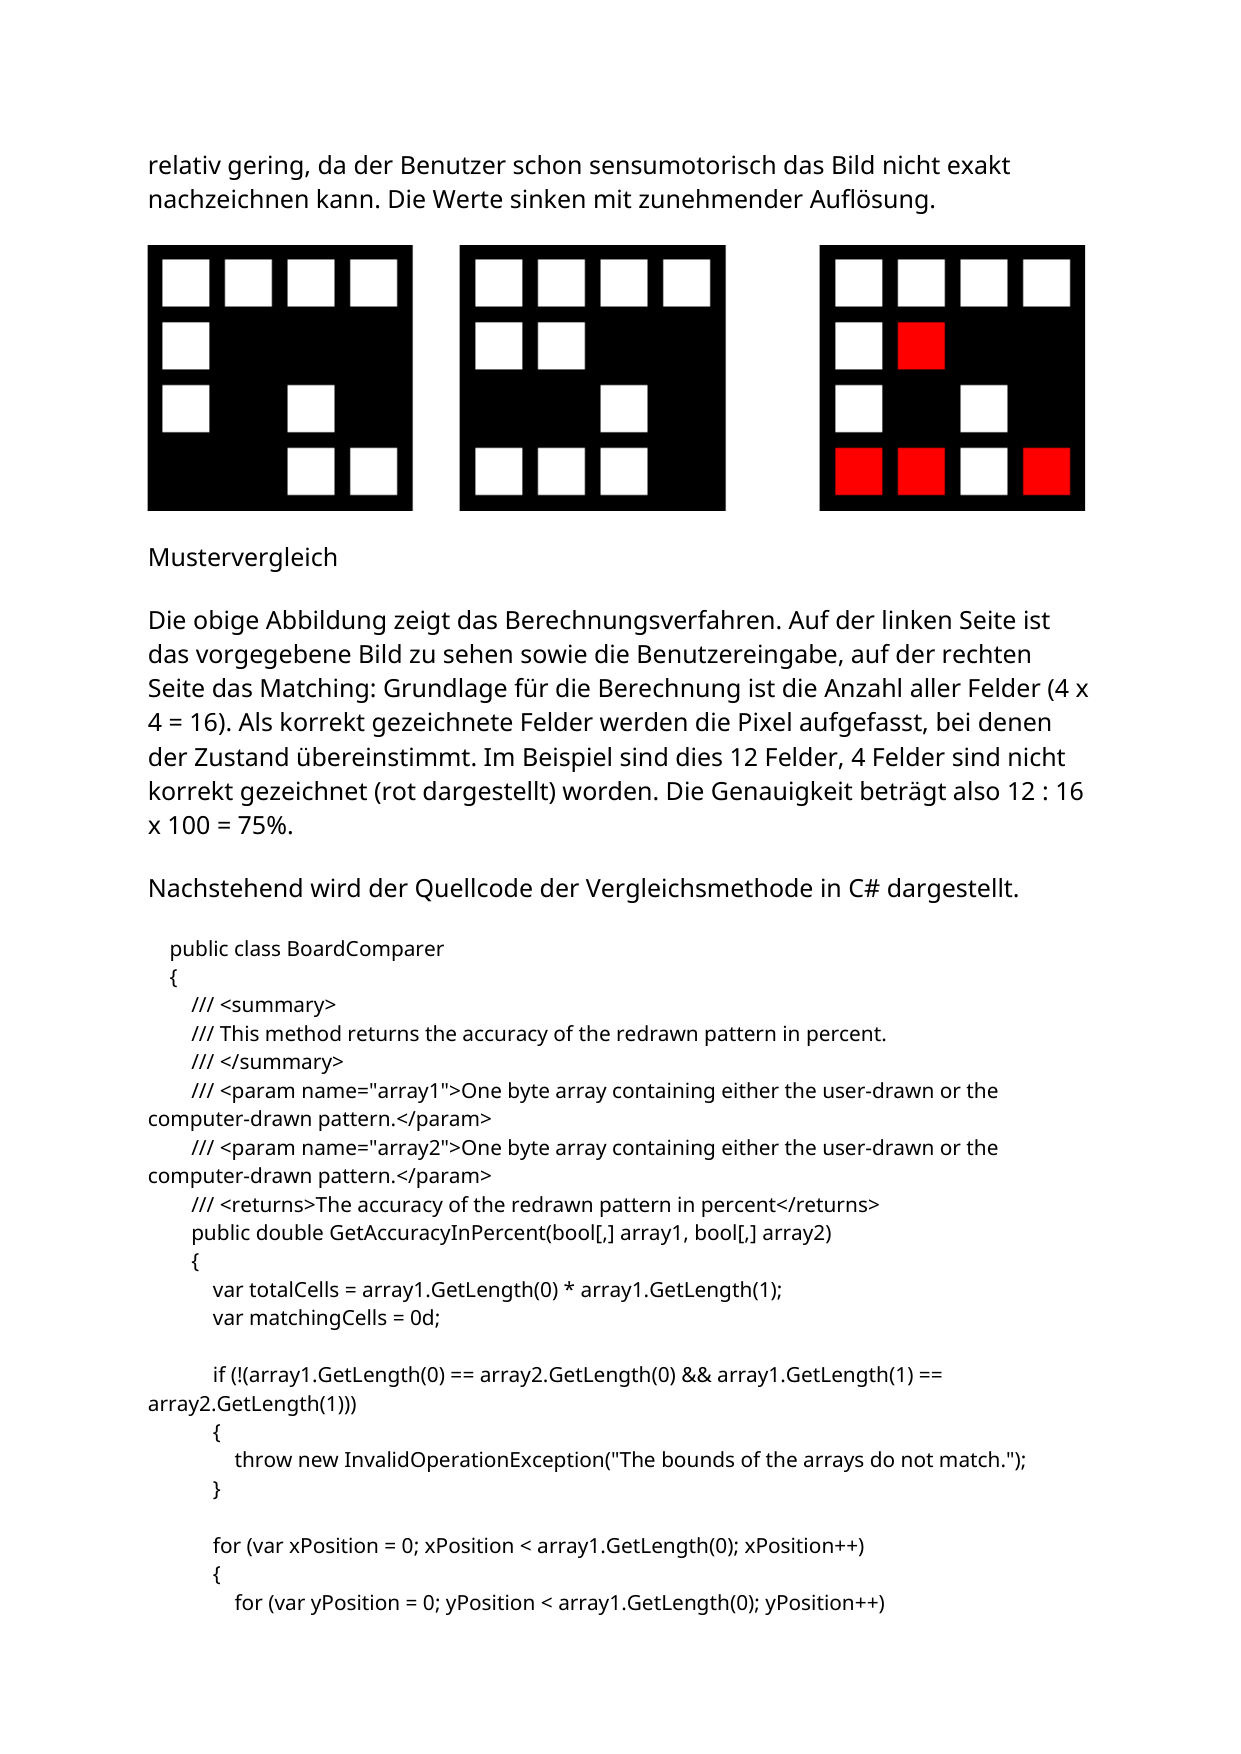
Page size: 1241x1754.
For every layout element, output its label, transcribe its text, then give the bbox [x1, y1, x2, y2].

text public class BoardComparer [148, 934, 1093, 962]
text if (!(array1.GetLength(0) == array2.GetLength(0) && array1.GetLength(1) == array2.GetLength(1))) [148, 1360, 1093, 1417]
text Nachstehend wird der Quellcode der Vergleichsmethode in C# dargestellt. [148, 871, 1093, 904]
text { [148, 1417, 1093, 1446]
text /// <returns>The accuracy of the redrawn pattern in percent</returns> [148, 1190, 1093, 1218]
text { [148, 962, 1093, 991]
text for (var yPosition = 0; yPosition < array1.GetLength(0); yPosition++) [148, 1588, 1093, 1616]
text { [148, 1247, 1093, 1275]
text { [148, 1559, 1093, 1588]
text var totalCells = array1.GetLength(0) * array1.GetLength(1); [148, 1275, 1093, 1303]
text public double GetAccuracyInPercent(bool[,] array1, bool[,] array2) [148, 1218, 1093, 1247]
text /// <param name="array1">One byte array containing either the user-drawn or the computer-drawn pattern.</param> [148, 1076, 1093, 1133]
text /// This method returns the accuracy of the redrawn pattern in percent. [148, 1019, 1093, 1047]
text /// </summary> [148, 1047, 1093, 1076]
text } [148, 1474, 1093, 1502]
text var matchingCells = 0d; [148, 1303, 1093, 1332]
picture [147, 245, 1085, 511]
text for (var xPosition = 0; xPosition < array1.GetLength(0); xPosition++) [148, 1531, 1093, 1559]
text /// <summary> [148, 991, 1093, 1019]
text Mustervergleich [148, 540, 1093, 574]
text throw new InvalidOperationException("The bounds of the arrays do not match."); [148, 1446, 1093, 1474]
text Die obige Abbildung zeigt das Berechnungsverfahren. Auf der linken Seite ist das vorgegebene Bild zu sehen sowie die Benutzereingabe, auf der rechten Seite das Matching: Grundlage für die Berechnung ist die Anzahl aller Felder (4 x 4 = 16). Als korrekt gezeichnete Felder werden die Pixel aufgefasst, bei denen der Zustand übereinstimmt. Im Beispiel sind dies 12 Felder, 4 Felder sind nicht korrekt gezeichnet (rot dargestellt) worden. Die Genauigkeit beträgt also 12 : 16 x 100 = 75%. [148, 603, 1093, 841]
text /// <param name="array2">One byte array containing either the user-drawn or the computer-drawn pattern.</param> [148, 1133, 1093, 1190]
